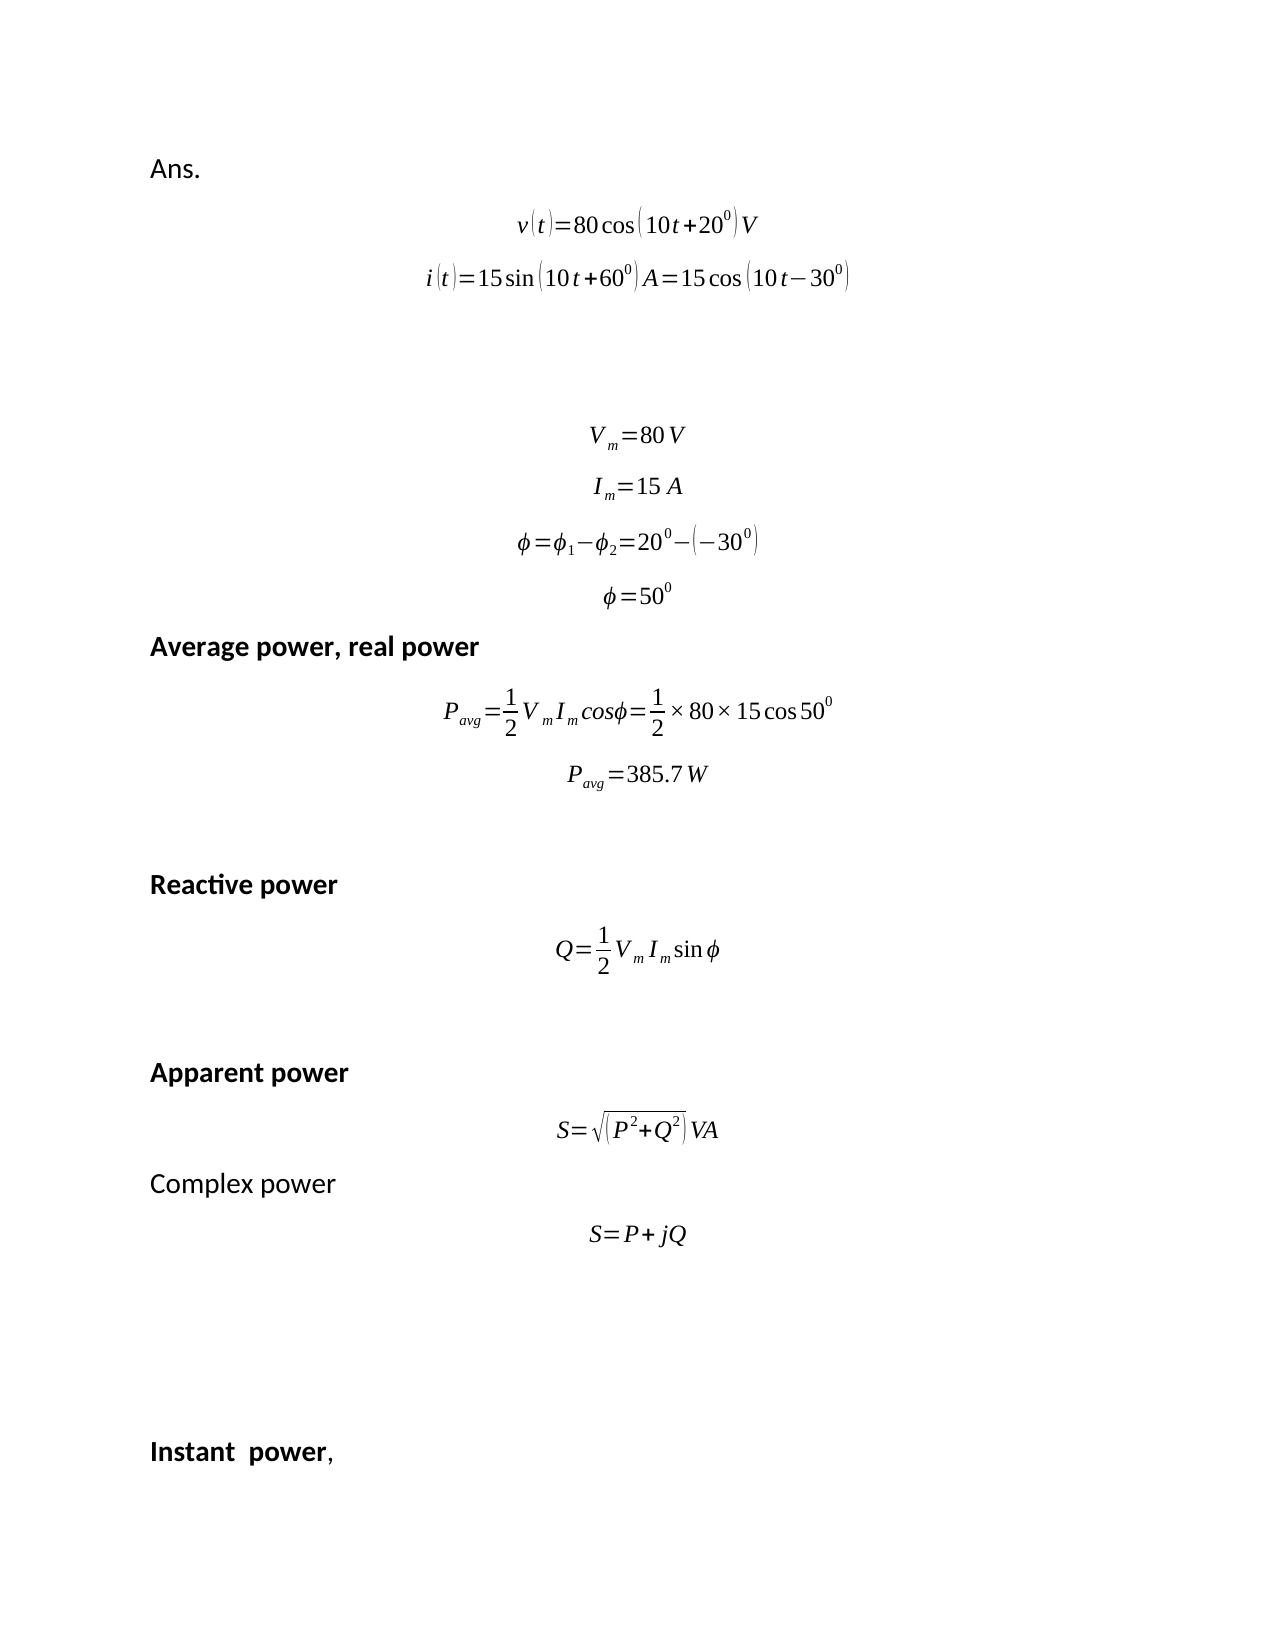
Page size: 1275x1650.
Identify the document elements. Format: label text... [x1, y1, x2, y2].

text Reactive power [150, 866, 1125, 902]
text Average power, real power [150, 628, 1125, 664]
text Apparent power [150, 1054, 1125, 1090]
text Instant power, [150, 1433, 1125, 1468]
text Complex power [150, 1166, 1125, 1201]
text Ans. [150, 150, 1125, 186]
